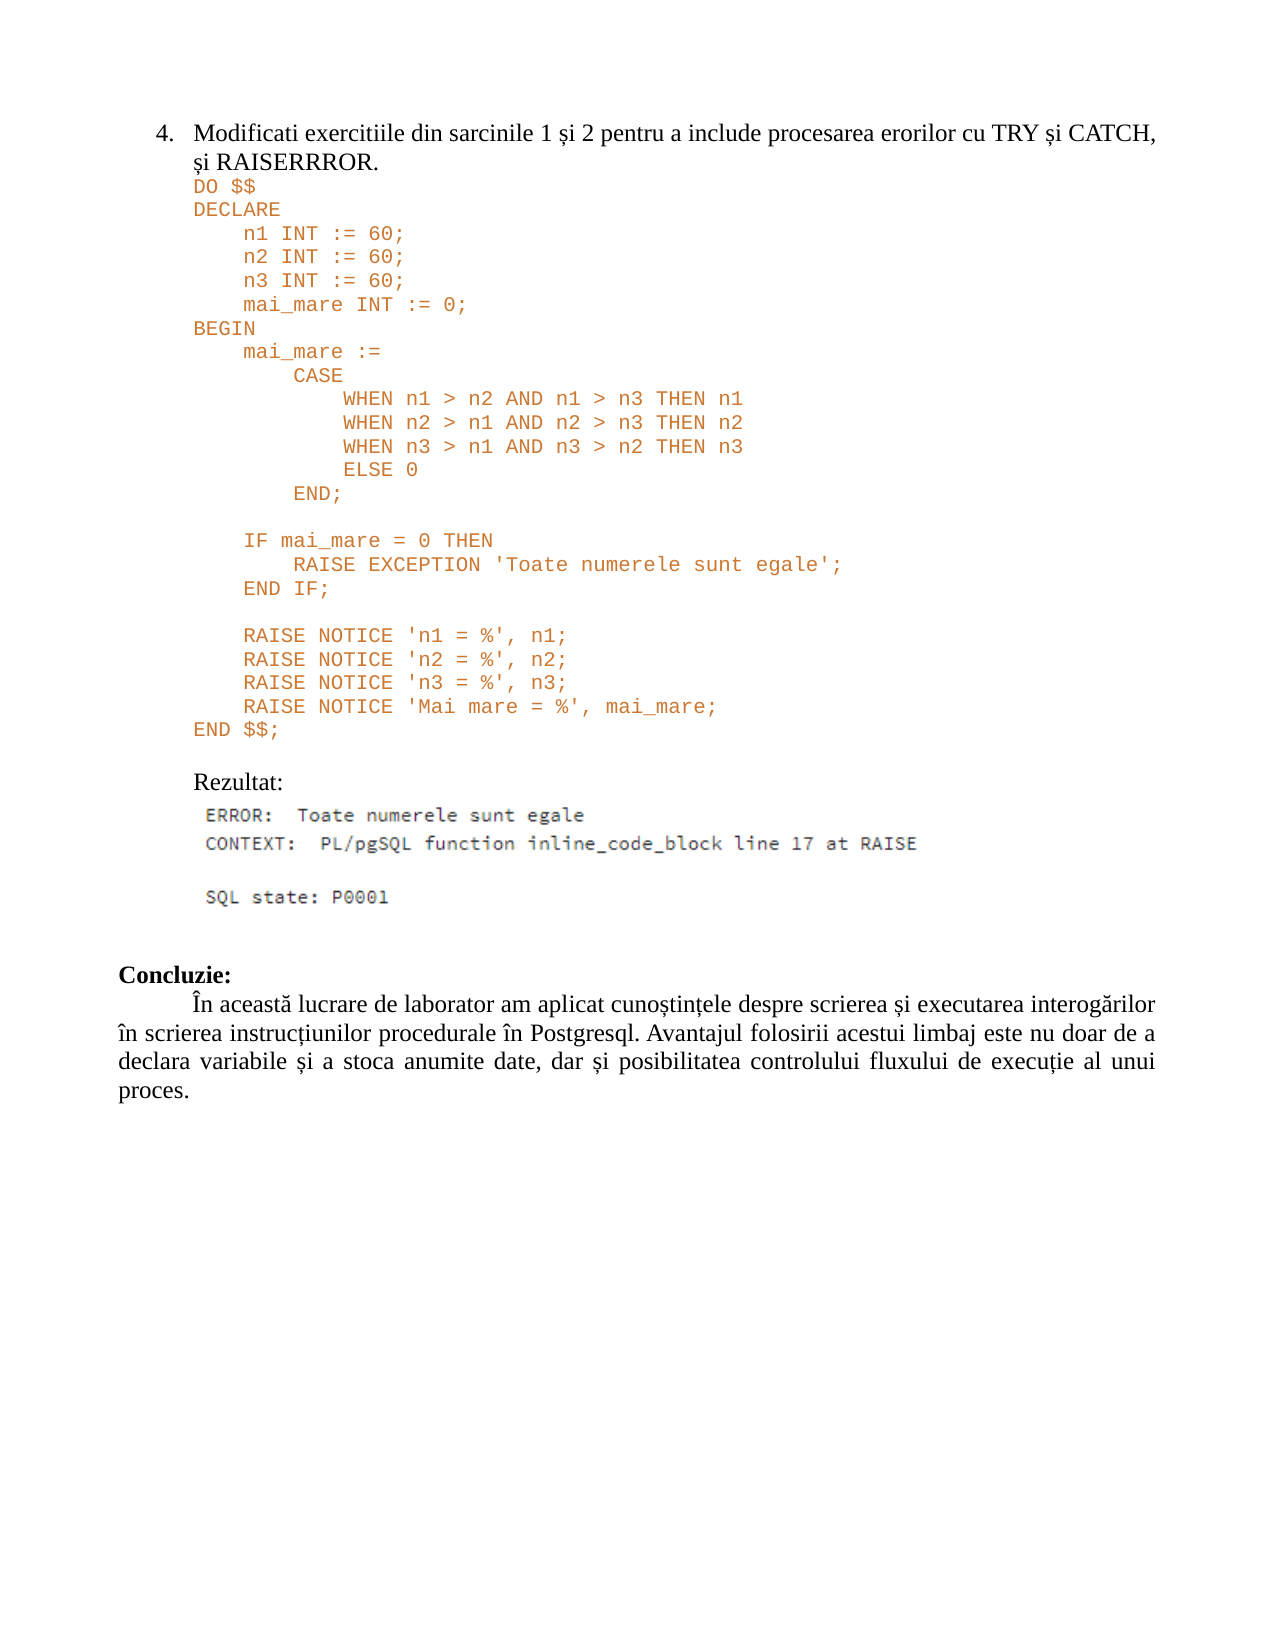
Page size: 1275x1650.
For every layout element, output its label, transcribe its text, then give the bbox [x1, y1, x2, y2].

list RAISE NOTICE 'n1 = %', n1; [193, 625, 1157, 648]
list END IF; [193, 578, 1157, 601]
text În această lucrare de laborator am aplicat cunoștințele despre scrierea și executarea interogărilor în scrierea instrucțiunilor procedurale în Postgresql. Avantajul folosirii acestui limbaj este nu doar de a declara variabile și a stoca anumite date, dar și posibilitatea controlului fluxului de execuție al unui proces. [118, 989, 1157, 1104]
list RAISE NOTICE 'n3 = %', n3; [193, 672, 1157, 696]
list mai_mare INT := 0; [193, 294, 1157, 317]
list RAISE EXCEPTION 'Toate numerele sunt egale'; [193, 554, 1157, 578]
list CASE [193, 365, 1157, 388]
text Concluzie: [118, 960, 1157, 989]
list END; [193, 483, 1157, 507]
list DECLARE [193, 199, 1157, 223]
list RAISE NOTICE 'n2 = %', n2; [193, 648, 1157, 672]
list n1 INT := 60; [193, 223, 1157, 247]
list n2 INT := 60; [193, 247, 1157, 270]
list Rezultat: [193, 767, 1157, 796]
list WHEN n3 > n1 AND n3 > n2 THEN n3 [193, 436, 1157, 459]
list mai_mare := [193, 341, 1157, 365]
list IF mai_mare = 0 THEN [193, 530, 1157, 554]
list BEGIN [193, 317, 1157, 341]
picture [193, 795, 1051, 932]
list WHEN n1 > n2 AND n1 > n3 THEN n1 [193, 388, 1157, 412]
list Modificati exercitiile din sarcinile 1 și 2 pentru a include procesarea erorilor cu TRY și CATCH, și RAISERRROR. [156, 118, 1157, 176]
list DO $$ [193, 176, 1157, 199]
list END $$; [193, 719, 1157, 743]
list ELSE 0 [193, 459, 1157, 483]
list WHEN n2 > n1 AND n2 > n3 THEN n2 [193, 412, 1157, 436]
list RAISE NOTICE 'Mai mare = %', mai_mare; [193, 696, 1157, 719]
list n3 INT := 60; [193, 270, 1157, 294]
